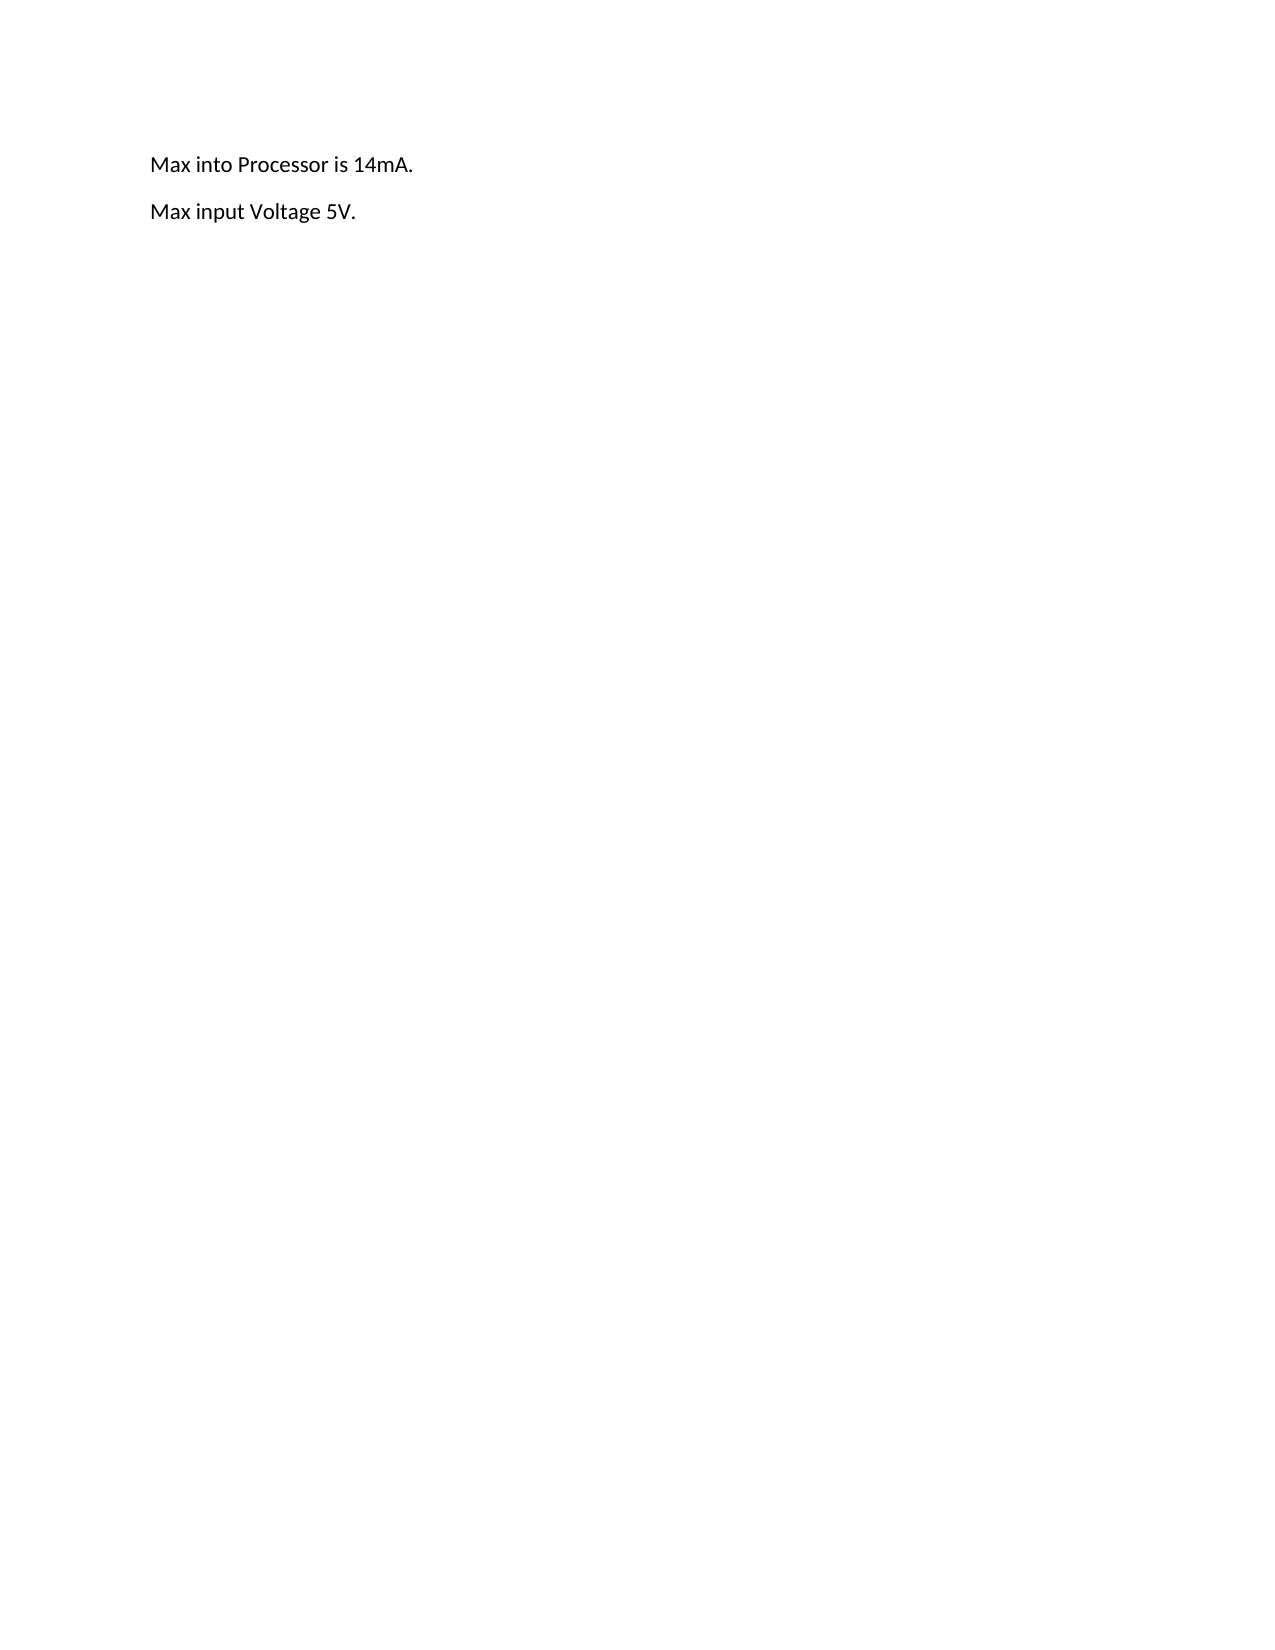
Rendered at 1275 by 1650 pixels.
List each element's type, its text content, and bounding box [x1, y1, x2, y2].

text Max input Voltage 5V. [150, 197, 1125, 225]
text Max into Processor is 14mA. [150, 150, 1125, 178]
